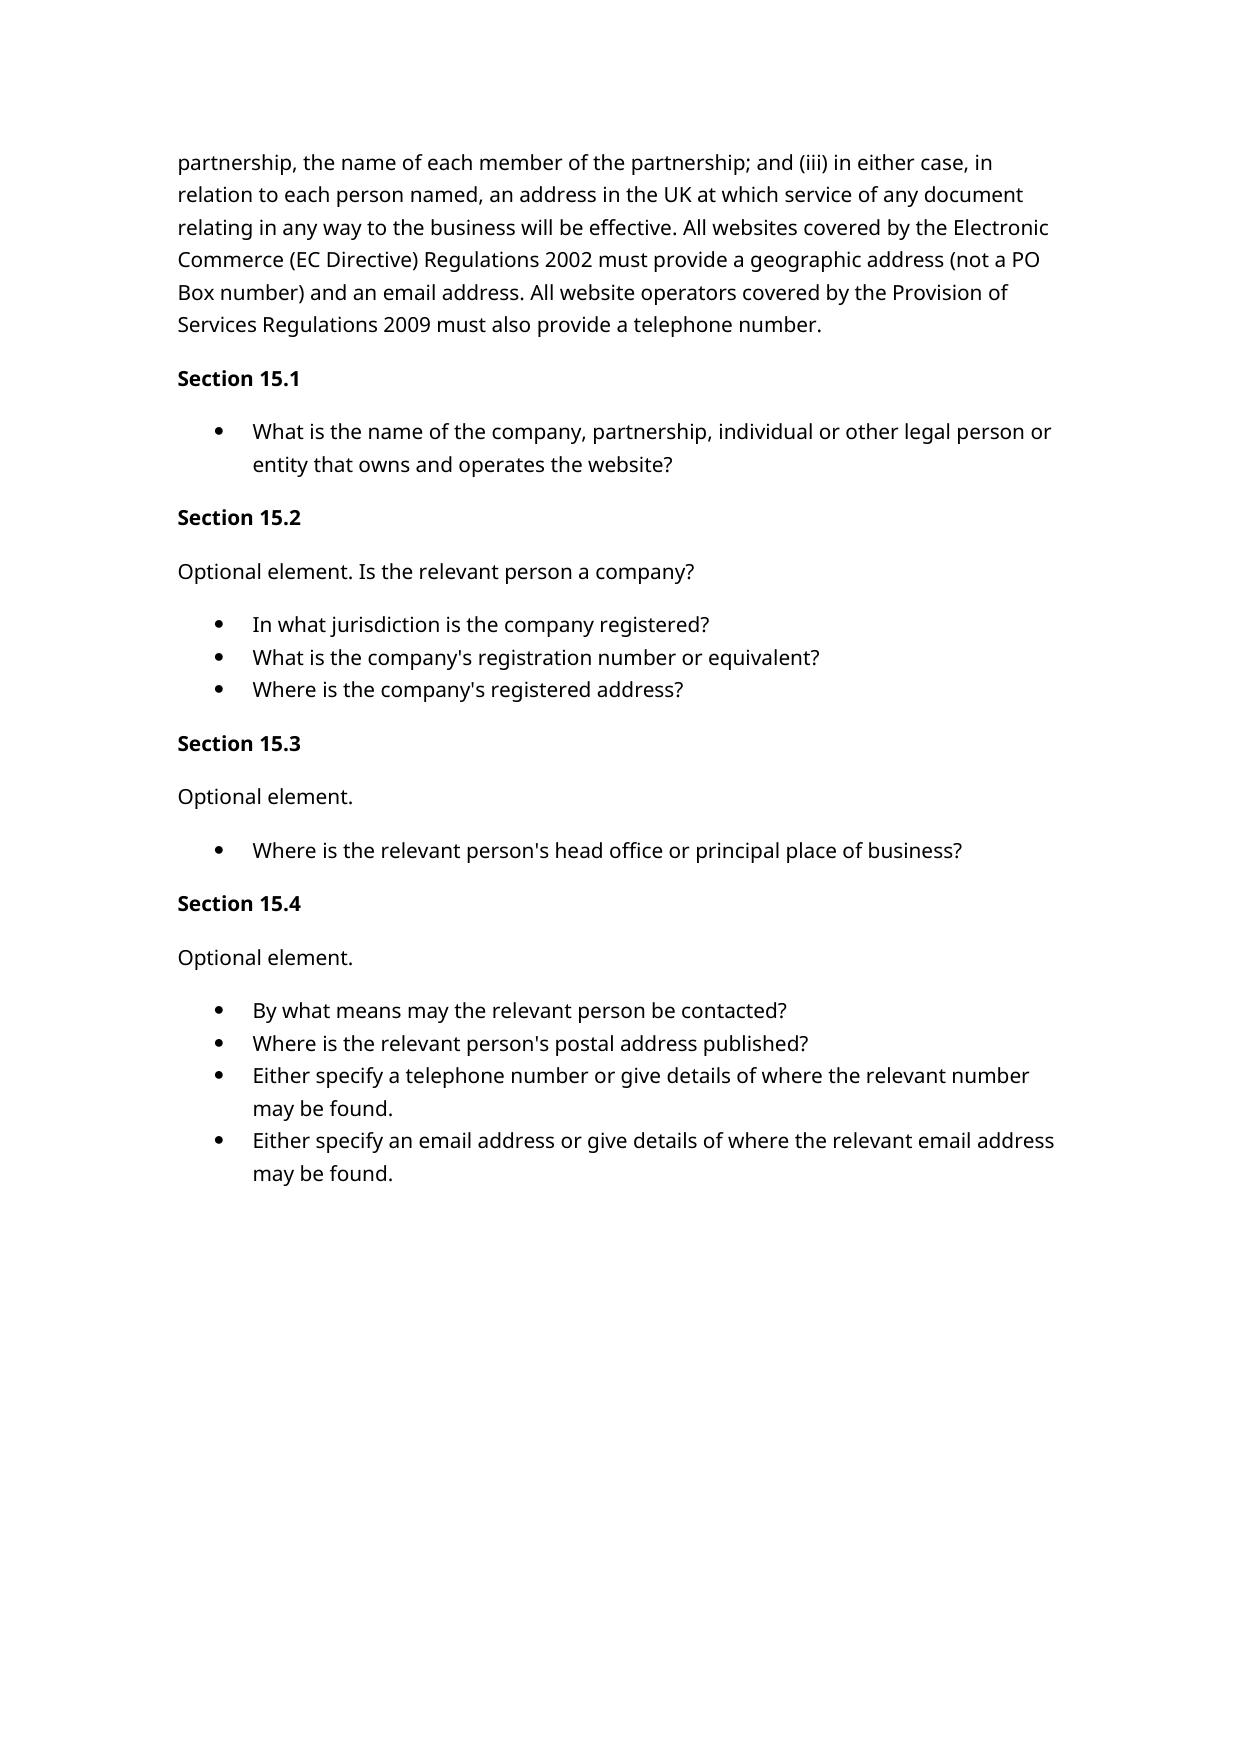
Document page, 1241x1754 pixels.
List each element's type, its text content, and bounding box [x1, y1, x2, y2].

list Where is the relevant person's head office or principal place of business? [215, 836, 1063, 864]
text Section 15.1 [177, 364, 1063, 392]
text Section 15.4 [177, 889, 1063, 918]
list By what means may the relevant person be contacted? [215, 996, 1063, 1025]
list In what jurisdiction is the company registered? [215, 610, 1063, 639]
text Optional element. [177, 782, 1063, 811]
text Section 15.2 [177, 503, 1063, 532]
list Either specify a telephone number or give details of where the relevant number may be found. [215, 1061, 1063, 1122]
list What is the name of the company, partnership, individual or other legal person or entity that owns and operates the website? [215, 417, 1063, 478]
list Where is the company's registered address? [215, 676, 1063, 704]
list Either specify an email address or give details of where the relevant email address may be found. [215, 1127, 1063, 1188]
text Optional element. [177, 943, 1063, 971]
list What is the company's registration number or equivalent? [215, 643, 1063, 671]
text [177, 148, 1063, 339]
text Optional element. Is the relevant person a company? [177, 557, 1063, 585]
text Section 15.3 [177, 729, 1063, 757]
list Where is the relevant person's postal address published? [215, 1029, 1063, 1057]
